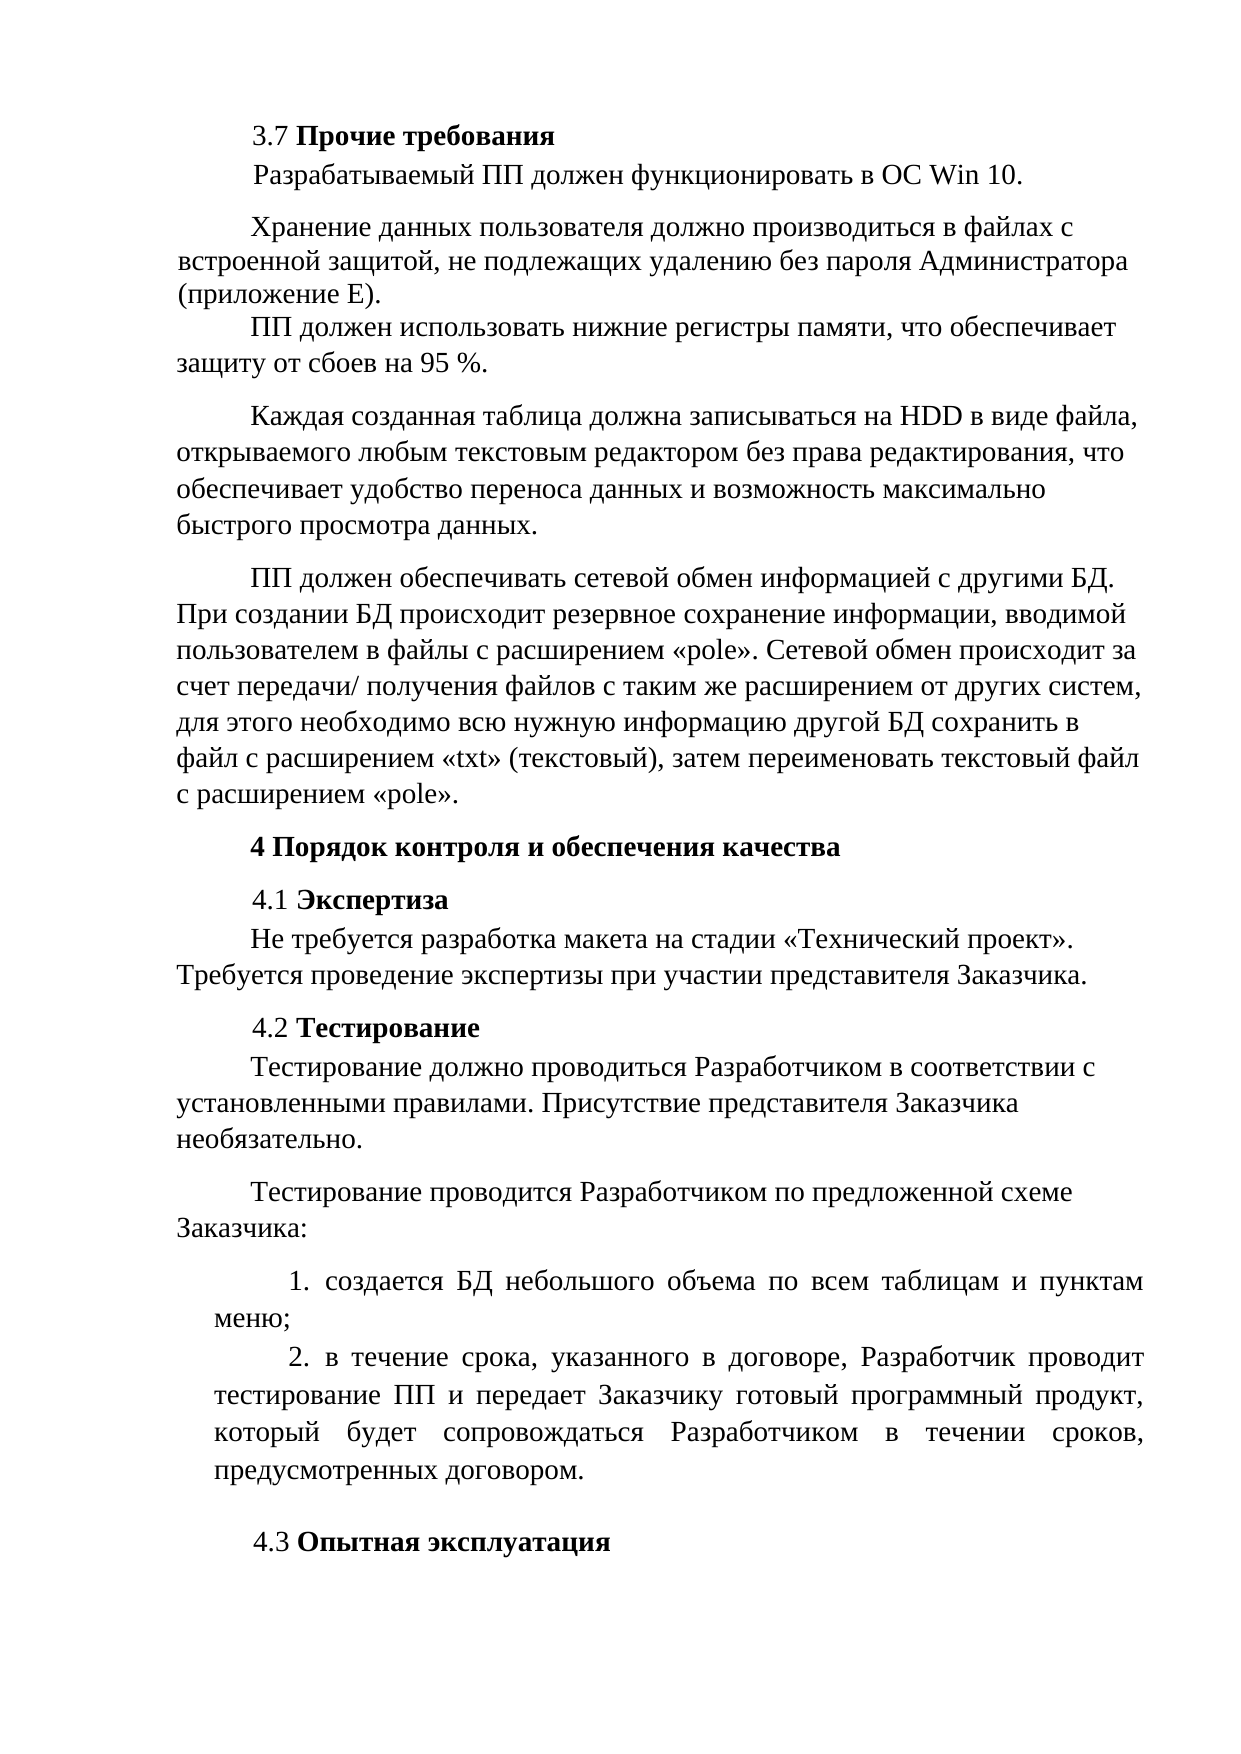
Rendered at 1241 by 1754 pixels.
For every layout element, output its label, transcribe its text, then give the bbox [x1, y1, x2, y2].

text 4 Порядок контроля и обеспечения качества [176, 829, 1145, 863]
text Каждая созданная таблица должна записываться на HDD в виде файла, открываемого любым текстовым редактором без права редактирования, что обеспечивает удобство переноса данных и возможность максимально быстрого просмотра данных. [176, 398, 1145, 540]
list Экспертиза [252, 882, 1145, 916]
text Не требуется разработка макета на стадии «Технический проект». Требуется проведение экспертизы при участии представителя Заказчика. [176, 921, 1145, 991]
text 4.3 Опытная эксплуатация [253, 1524, 1145, 1557]
text ПП должен обеспечивать сетевой обмен информацией с другими БД. При создании БД происходит резервное сохранение информации, вводимой пользователем в файлы с расширением «pole». Сетевой обмен происходит за счет передачи/ получения файлов с таким же расширением от других систем, для этого необходимо всю нужную информацию другой БД сохранить в файл с расширением «txt» (текстовый), затем переименовать текстовый файл с расширением «pole». [176, 560, 1145, 810]
text Хранение данных пользователя должно производиться в файлах с встроенной защитой, не подлежащих удалению без пароля Администратора (приложение Е). [178, 210, 1152, 309]
list в течение срока, указанного в договоре, Разработчик проводит тестирование ПП и передает Заказчику готовый программный продукт, который будет сопровождаться Разработчиком в течении сроков, предусмотренных договором. [214, 1339, 1145, 1486]
text Тестирование должно проводиться Разработчиком в соответствии с установленными правилами. Присутствие представителя Заказчика необязательно. [176, 1049, 1145, 1155]
list создается БД небольшого объема по всем таблицам и пунктам меню; [214, 1263, 1145, 1334]
list Прочие требования [252, 118, 1145, 152]
text Разрабатываемый ПП должен функционировать в ОС Win 10. [253, 157, 1145, 191]
list Тестирование [252, 1010, 1145, 1044]
text Тестирование проводится Разработчиком по предложенной схеме Заказчика: [176, 1174, 1145, 1244]
text ПП должен использовать нижние регистры памяти, что обеспечивает защиту от сбоев на 95 %. [176, 309, 1145, 379]
